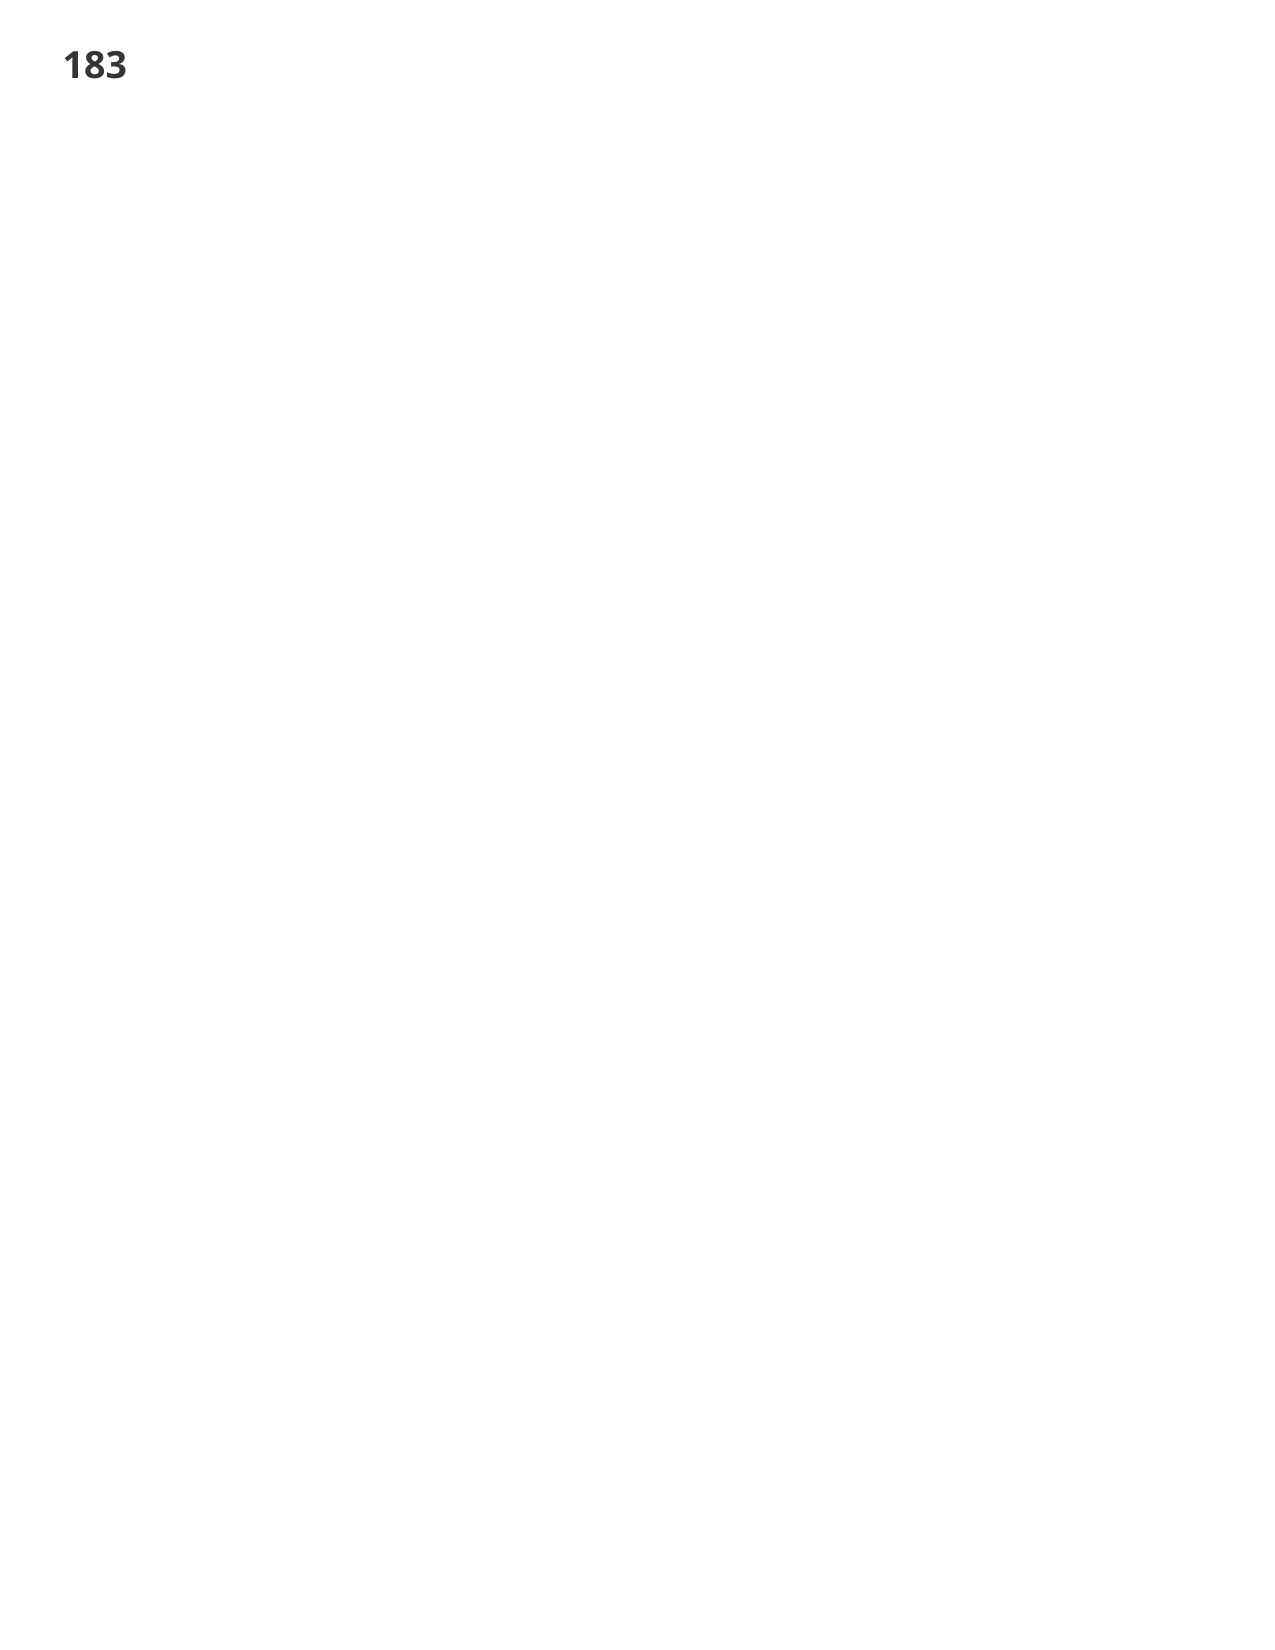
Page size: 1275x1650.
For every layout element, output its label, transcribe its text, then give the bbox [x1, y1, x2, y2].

text 183 [62, 42, 782, 86]
